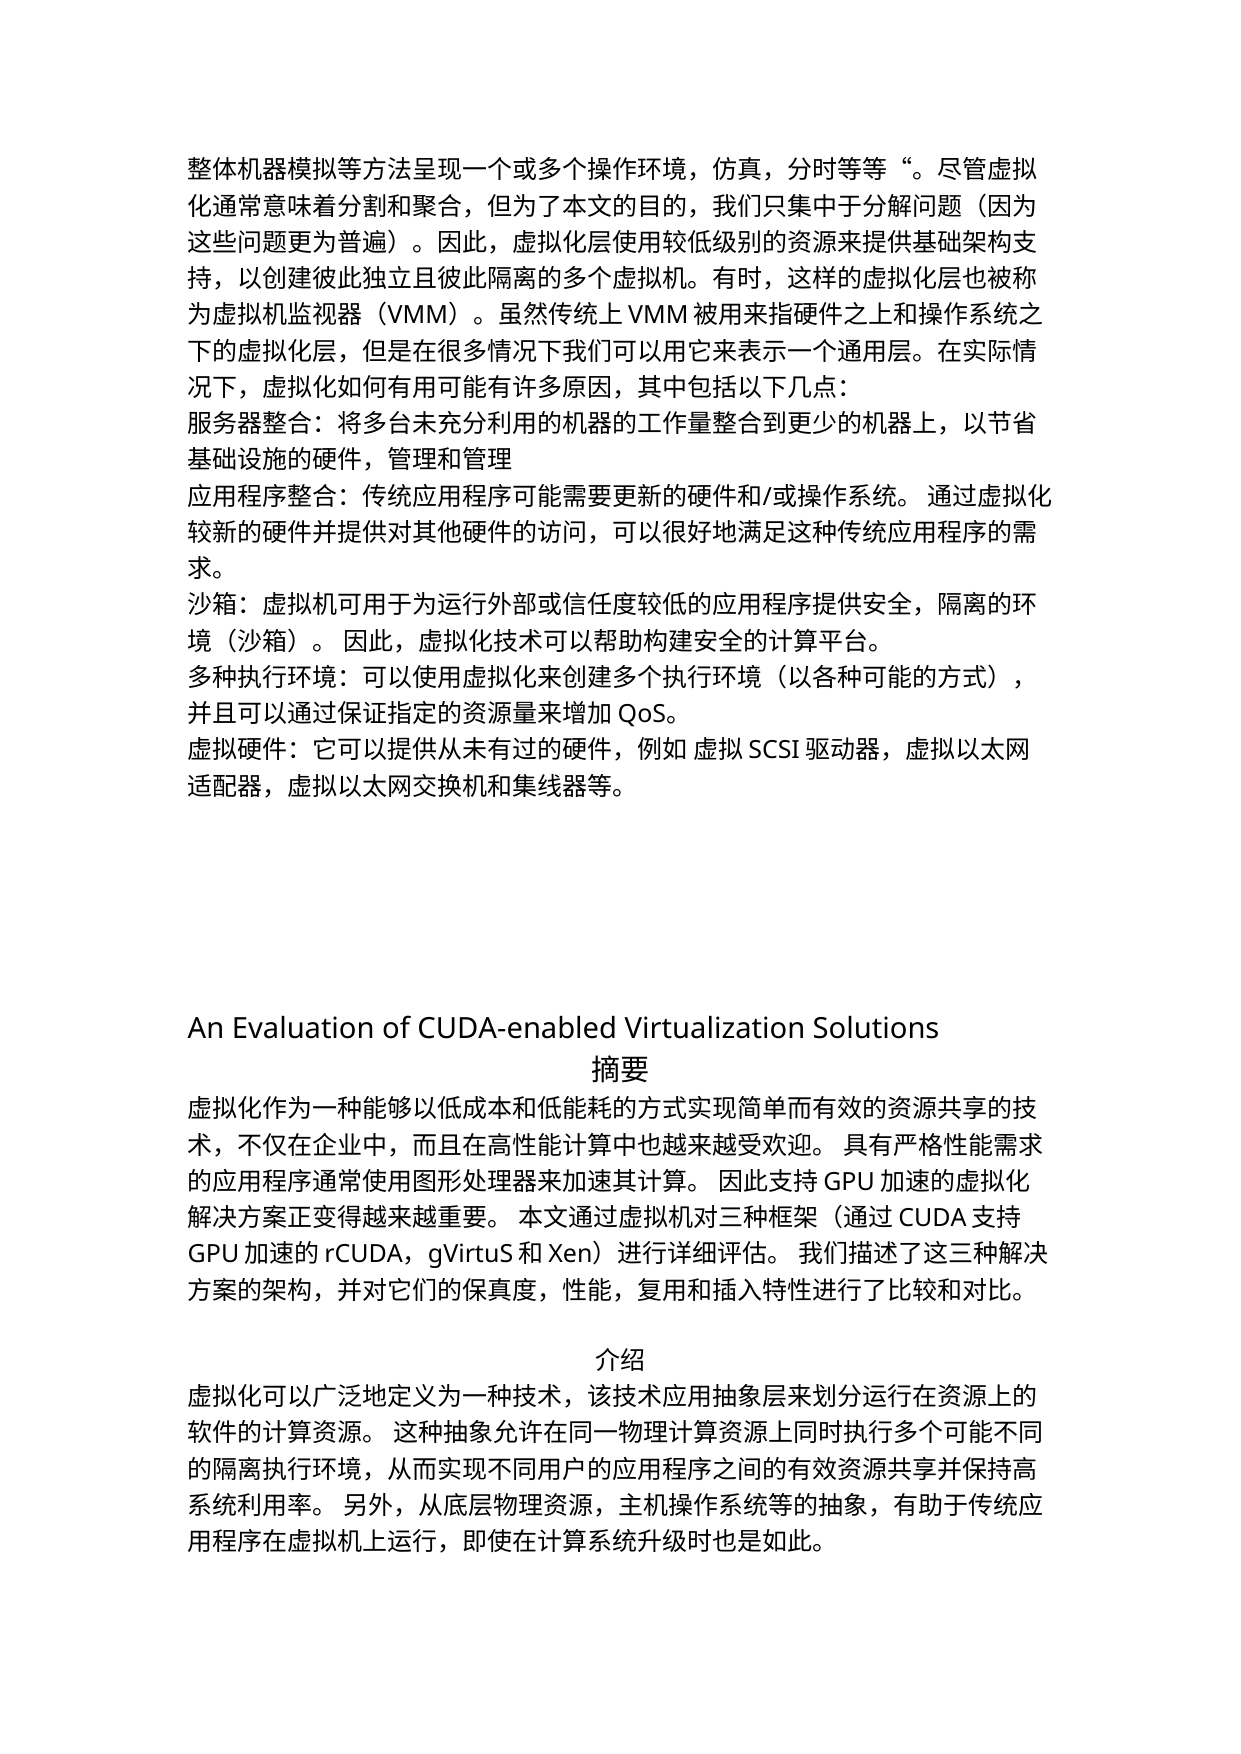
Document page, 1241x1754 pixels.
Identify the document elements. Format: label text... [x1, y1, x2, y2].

text An Evaluation of CUDA-enabled Virtualization Solutions [187, 1007, 1053, 1047]
text 介绍 [187, 1340, 1053, 1377]
text 服务器整合：将多台未充分利用的机器的工作量整合到更少的机器上，以节省基础设施的硬件，管理和管理 [187, 404, 1053, 476]
text 多种执行环境：可以使用虚拟化来创建多个执行环境（以各种可能的方式），并且可以通过保证指定的资源量来增加QoS。 [187, 657, 1053, 730]
text 虚拟硬件：它可以提供从未有过的硬件，例如 虚拟SCSI驱动器，虚拟以太网适配器，虚拟以太网交换机和集线器等。 [187, 730, 1053, 802]
text 应用程序整合：传统应用程序可能需要更新的硬件和/或操作系统。 通过虚拟化较新的硬件并提供对其他硬件的访问，可以很好地满足这种传统应用程序的需求。 [187, 476, 1053, 585]
text 摘要 [187, 1047, 1053, 1089]
text 沙箱：虚拟机可用于为运行外部或信任度较低的应用程序提供安全，隔离的环境（沙箱）。 因此，虚拟化技术可以帮助构建安全的计算平台。 [187, 585, 1053, 657]
text 虚拟化可以广泛地定义为一种技术，该技术应用抽象层来划分运行在资源上的软件的计算资源。 这种抽象允许在同一物理计算资源上同时执行多个可能不同的隔离执行环境，从而实现不同用户的应用程序之间的有效资源共享并保持高系统利用率。 另外，从底层物理资源，主机操作系统等的抽象，有助于传统应用程序在虚拟机上运行，即使在计算系统升级时也是如此。 [187, 1377, 1053, 1558]
text 虚拟化作为一种能够以低成本和低能耗的方式实现简单而有效的资源共享的技术，不仅在企业中，而且在高性能计算中也越来越受欢迎。 具有严格性能需求的应用程序通常使用图形处理器来加速其计算。 因此支持GPU加速的虚拟化解决方案正变得越来越重要。 本文通过虚拟机对三种框架（通过CUDA支持GPU加速的rCUDA，gVirtuS和Xen）进行详细评估。 我们描述了这三种解决方案的架构，并对它们的保真度，性能，复用和插入特性进行了比较和对比。 [187, 1089, 1053, 1306]
